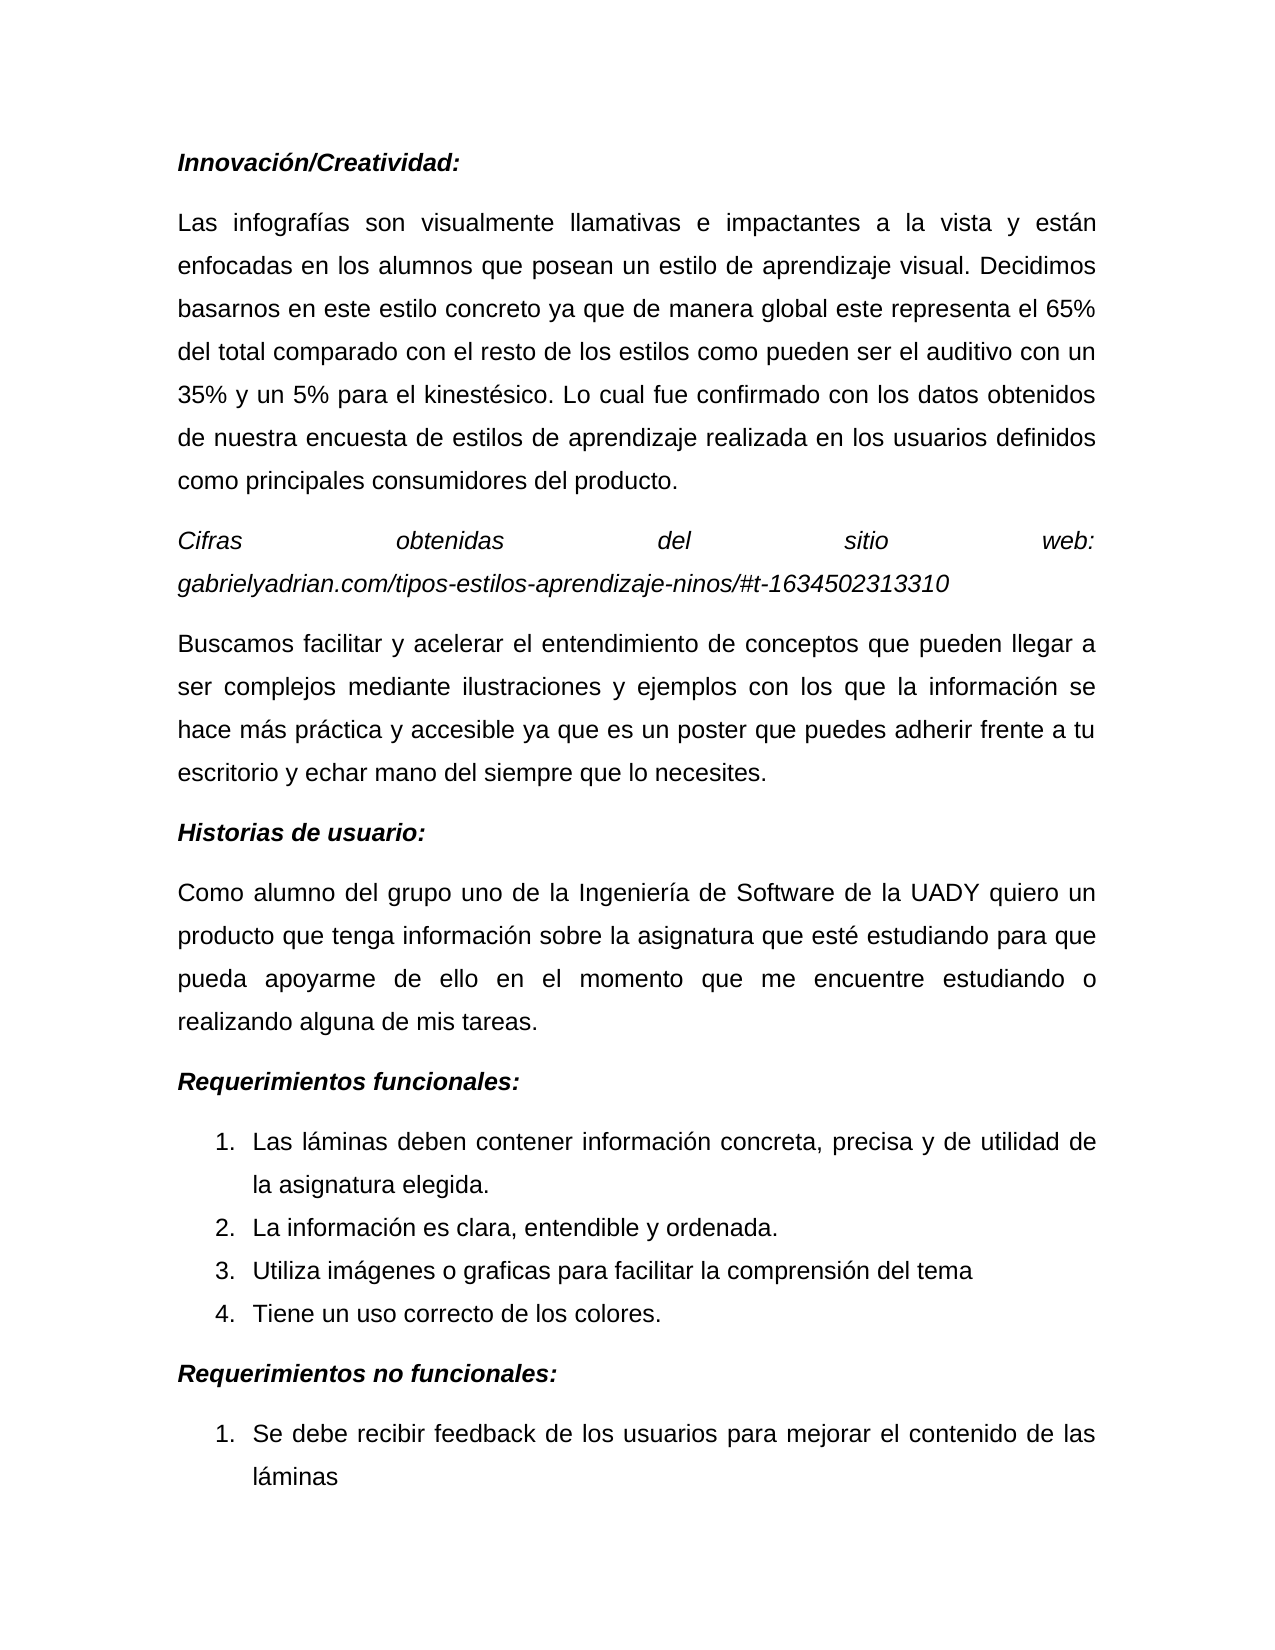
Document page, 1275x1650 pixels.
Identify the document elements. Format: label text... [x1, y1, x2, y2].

list Utiliza imágenes o graficas para facilitar la comprensión del tema [215, 1256, 1098, 1285]
text Requerimientos funcionales: [177, 1067, 1098, 1096]
list Las láminas deben contener información concreta, precisa y de utilidad de la asignatura elegida. [215, 1127, 1098, 1199]
text Como alumno del grupo uno de la Ingeniería de Software de la UADY quiero un producto que tenga información sobre la asignatura que esté estudiando para que pueda apoyarme de ello en el momento que me encuentre estudiando o realizando alguna de mis tareas. [177, 878, 1098, 1036]
list Se debe recibir feedback de los usuarios para mejorar el contenido de las láminas [215, 1419, 1098, 1491]
text Las infografías son visualmente llamativas e impactantes a la vista y están enfocadas en los alumnos que posean un estilo de aprendizaje visual. Decidimos basarnos en este estilo concreto ya que de manera global este representa el 65% del total comparado con el resto de los estilos como pueden ser el auditivo con un 35% y un 5% para el kinestésico. Lo cual fue confirmado con los datos obtenidos de nuestra encuesta de estilos de aprendizaje realizada en los usuarios definidos como principales consumidores del producto. [177, 207, 1098, 495]
text Buscamos facilitar y acelerar el entendimiento de conceptos que pueden llegar a ser complejos mediante ilustraciones y ejemplos con los que la información se hace más práctica y accesible ya que es un poster que puedes adherir frente a tu escritorio y echar mano del siempre que lo necesites. [177, 629, 1098, 787]
text Requerimientos no funcionales: [177, 1359, 1098, 1388]
text Historias de usuario: [177, 818, 1098, 847]
text Innovación/Creatividad: [177, 148, 1098, 176]
list Tiene un uso correcto de los colores. [215, 1299, 1098, 1328]
list La información es clara, entendible y ordenada. [215, 1213, 1098, 1242]
text Cifras obtenidas del sitio web: gabrielyadrian.com/tipos-estilos-aprendizaje-ninos/#t-1634502313310 [177, 526, 1098, 598]
